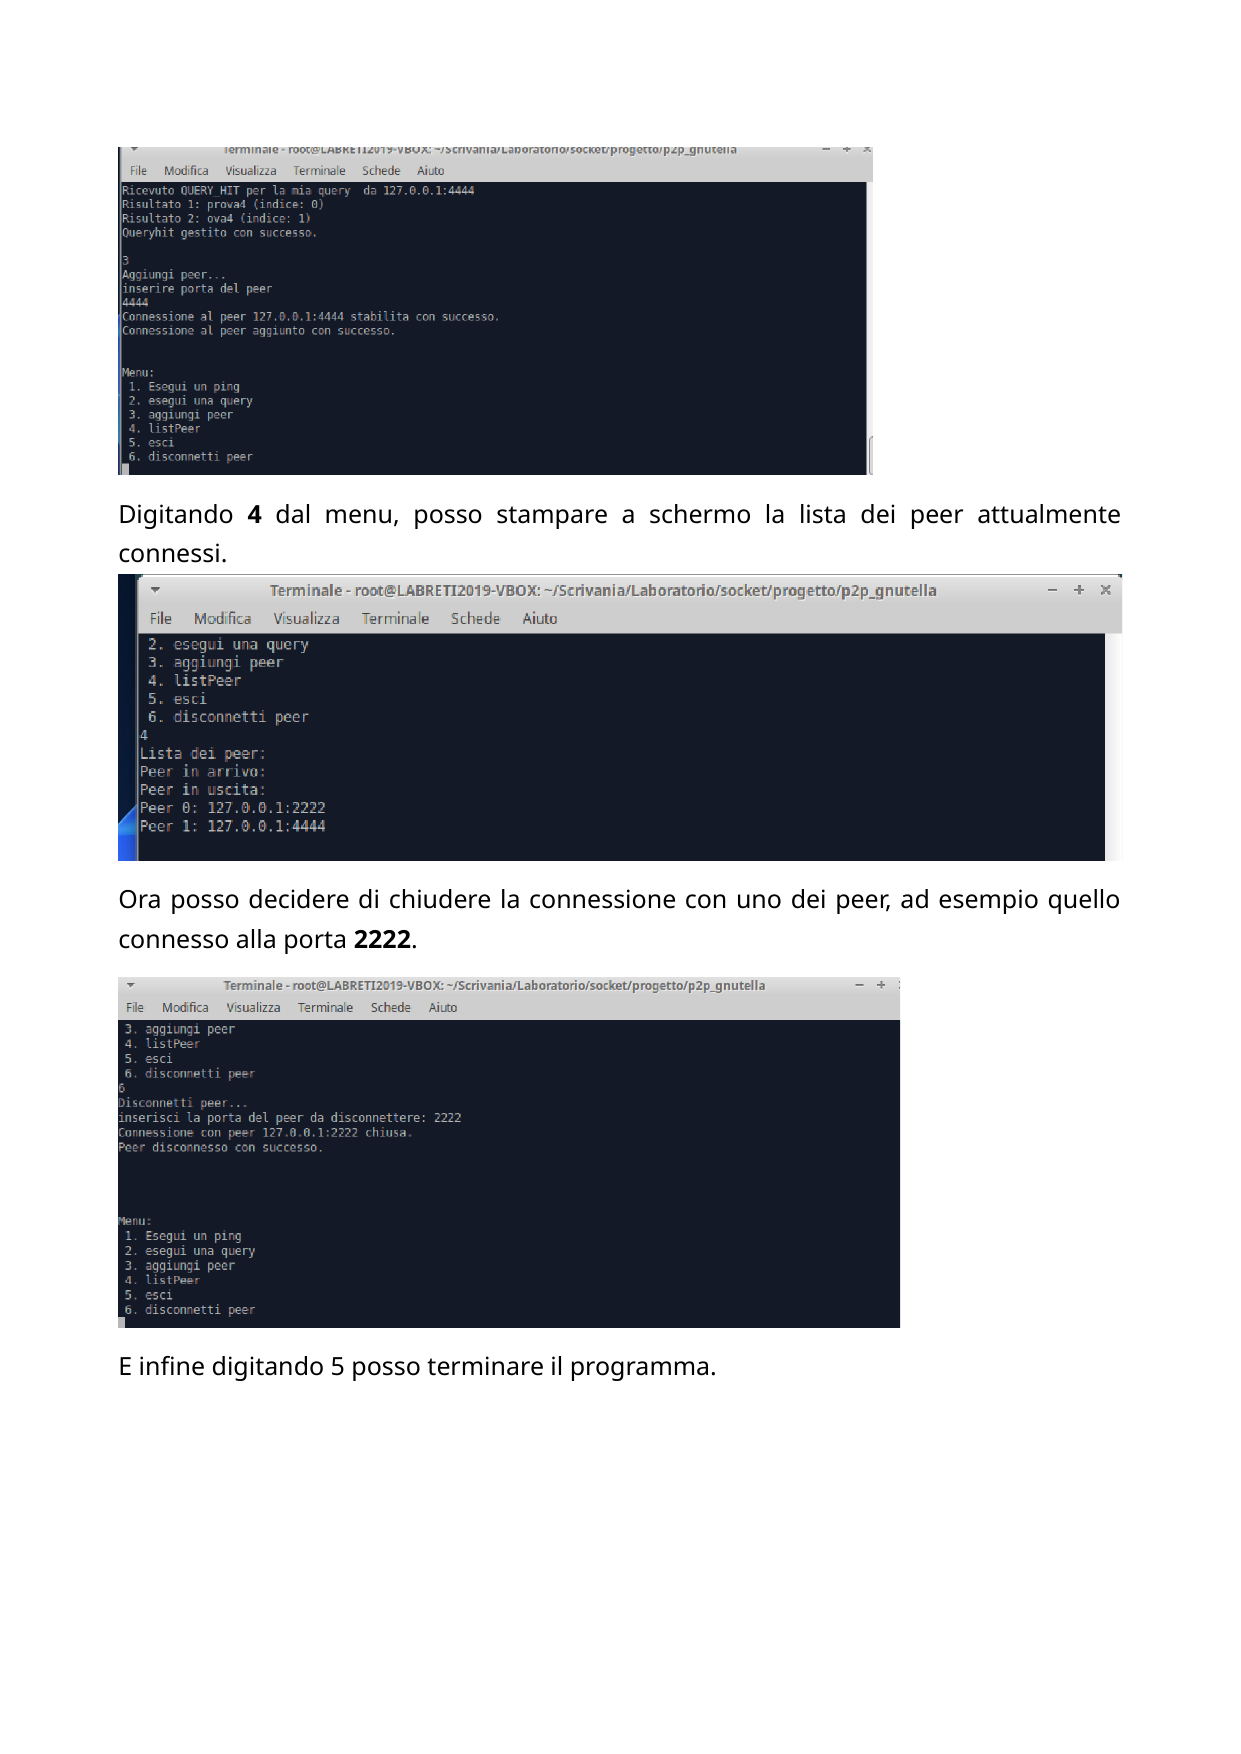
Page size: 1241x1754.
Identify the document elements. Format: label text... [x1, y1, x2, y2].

picture [118, 977, 901, 1328]
text Ora posso decidere di chiudere la connessione con uno dei peer, ad esempio quello connesso alla porta 2222. [118, 882, 1122, 955]
text E infine digitando 5 posso terminare il programma. [118, 1349, 1122, 1383]
picture [118, 574, 1123, 861]
picture [118, 147, 873, 475]
text Digitando 4 dal menu, posso stampare a schermo la lista dei peer attualmente connessi. [118, 496, 1122, 574]
